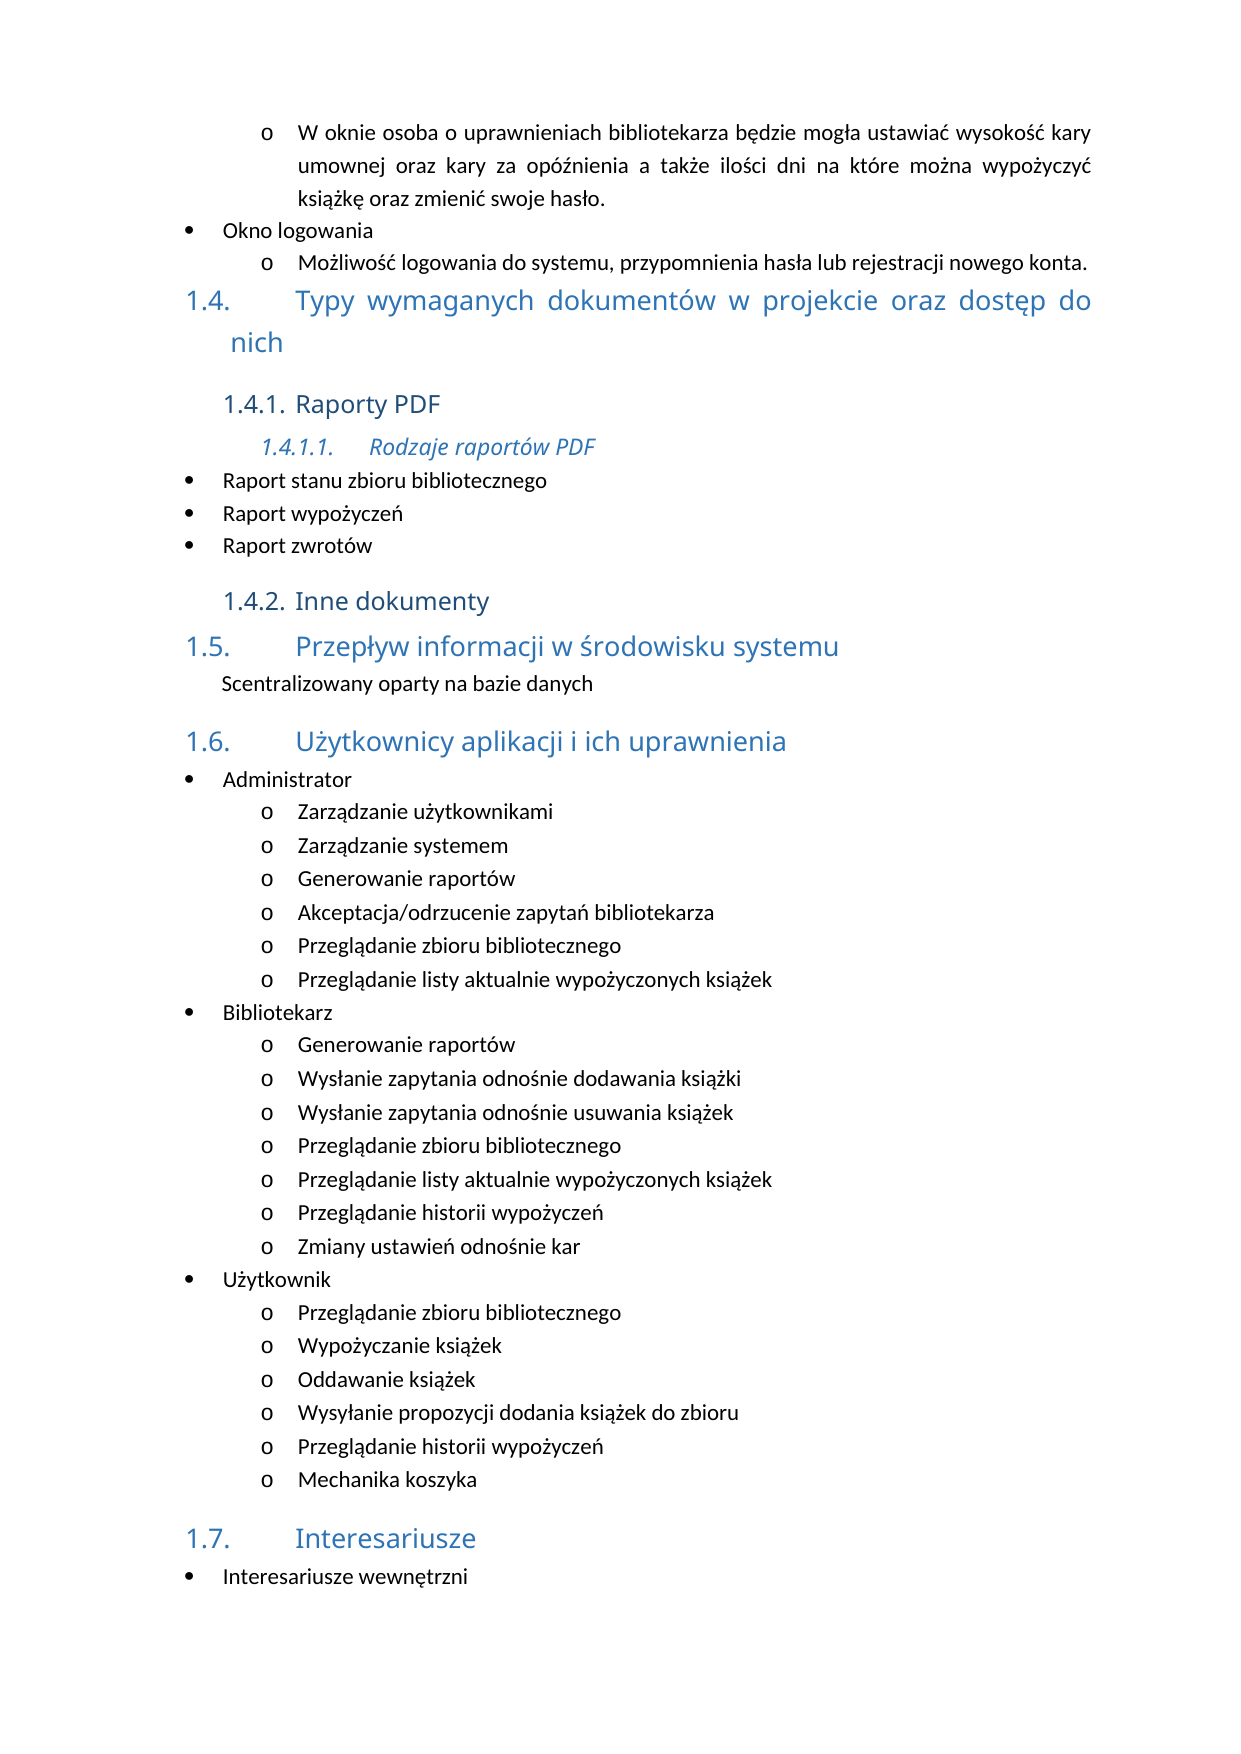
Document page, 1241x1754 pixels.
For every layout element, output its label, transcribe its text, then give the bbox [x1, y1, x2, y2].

list Przeglądanie historii wypożyczeń [260, 1198, 1093, 1227]
list Raport zwrotów [185, 531, 1093, 559]
subtitle Inne dokumenty [223, 584, 1093, 618]
list Przeglądanie historii wypożyczeń [260, 1432, 1093, 1461]
list Przeglądanie listy aktualnie wypożyczonych książek [260, 1165, 1093, 1194]
list Możliwość logowania do systemu, przypomnienia hasła lub rejestracji nowego konta. [260, 248, 1093, 277]
list Zarządzanie systemem [260, 831, 1093, 860]
subtitle Raporty PDF [223, 387, 1093, 421]
list Zarządzanie użytkownikami [260, 797, 1093, 826]
list Użytkownik [185, 1265, 1093, 1293]
list Przeglądanie zbioru bibliotecznego [260, 931, 1093, 961]
subtitle Przepływ informacji w środowisku systemu [185, 627, 1093, 664]
list Wysyłanie propozycji dodania książek do zbioru [260, 1398, 1093, 1427]
list Wypożyczanie książek [260, 1331, 1093, 1360]
list Mechanika koszyka [260, 1465, 1093, 1494]
list Przeglądanie listy aktualnie wypożyczonych książek [260, 965, 1093, 994]
text Scentralizowany oparty na bazie danych [221, 669, 1093, 698]
list Okno logowania [185, 216, 1093, 244]
list Generowanie raportów [260, 864, 1093, 893]
list Przeglądanie zbioru bibliotecznego [260, 1131, 1093, 1160]
subtitle Użytkownicy aplikacji i ich uprawnienia [185, 723, 1093, 759]
list Administrator [185, 765, 1093, 793]
list Bibliotekarz [185, 998, 1093, 1026]
list Raport wypożyczeń [185, 499, 1093, 527]
subtitle Interesariusze [185, 1520, 1093, 1557]
list Wysłanie zapytania odnośnie dodawania książki [260, 1064, 1093, 1093]
list Zmiany ustawień odnośnie kar [260, 1232, 1093, 1261]
list Akceptacja/odrzucenie zapytań bibliotekarza [260, 898, 1093, 927]
list Raport stanu zbioru bibliotecznego [185, 466, 1093, 494]
list Wysłanie zapytania odnośnie usuwania książek [260, 1098, 1093, 1127]
list Typy wymaganych dokumentów w projekcie oraz dostęp do nich [185, 282, 1093, 361]
list Interesariusze wewnętrzni [185, 1562, 1093, 1590]
list Przeglądanie zbioru bibliotecznego [260, 1298, 1093, 1327]
list W oknie osoba o uprawnieniach bibliotekarza będzie mogła ustawiać wysokość kary umownej oraz kary za opóźnienia a także ilości dni na które można wypożyczyć książkę oraz zmienić swoje hasło. [260, 118, 1093, 212]
subtitle Rodzaje raportów PDF [260, 431, 1093, 462]
list Oddawanie książek [260, 1365, 1093, 1394]
list Generowanie raportów [260, 1031, 1093, 1060]
